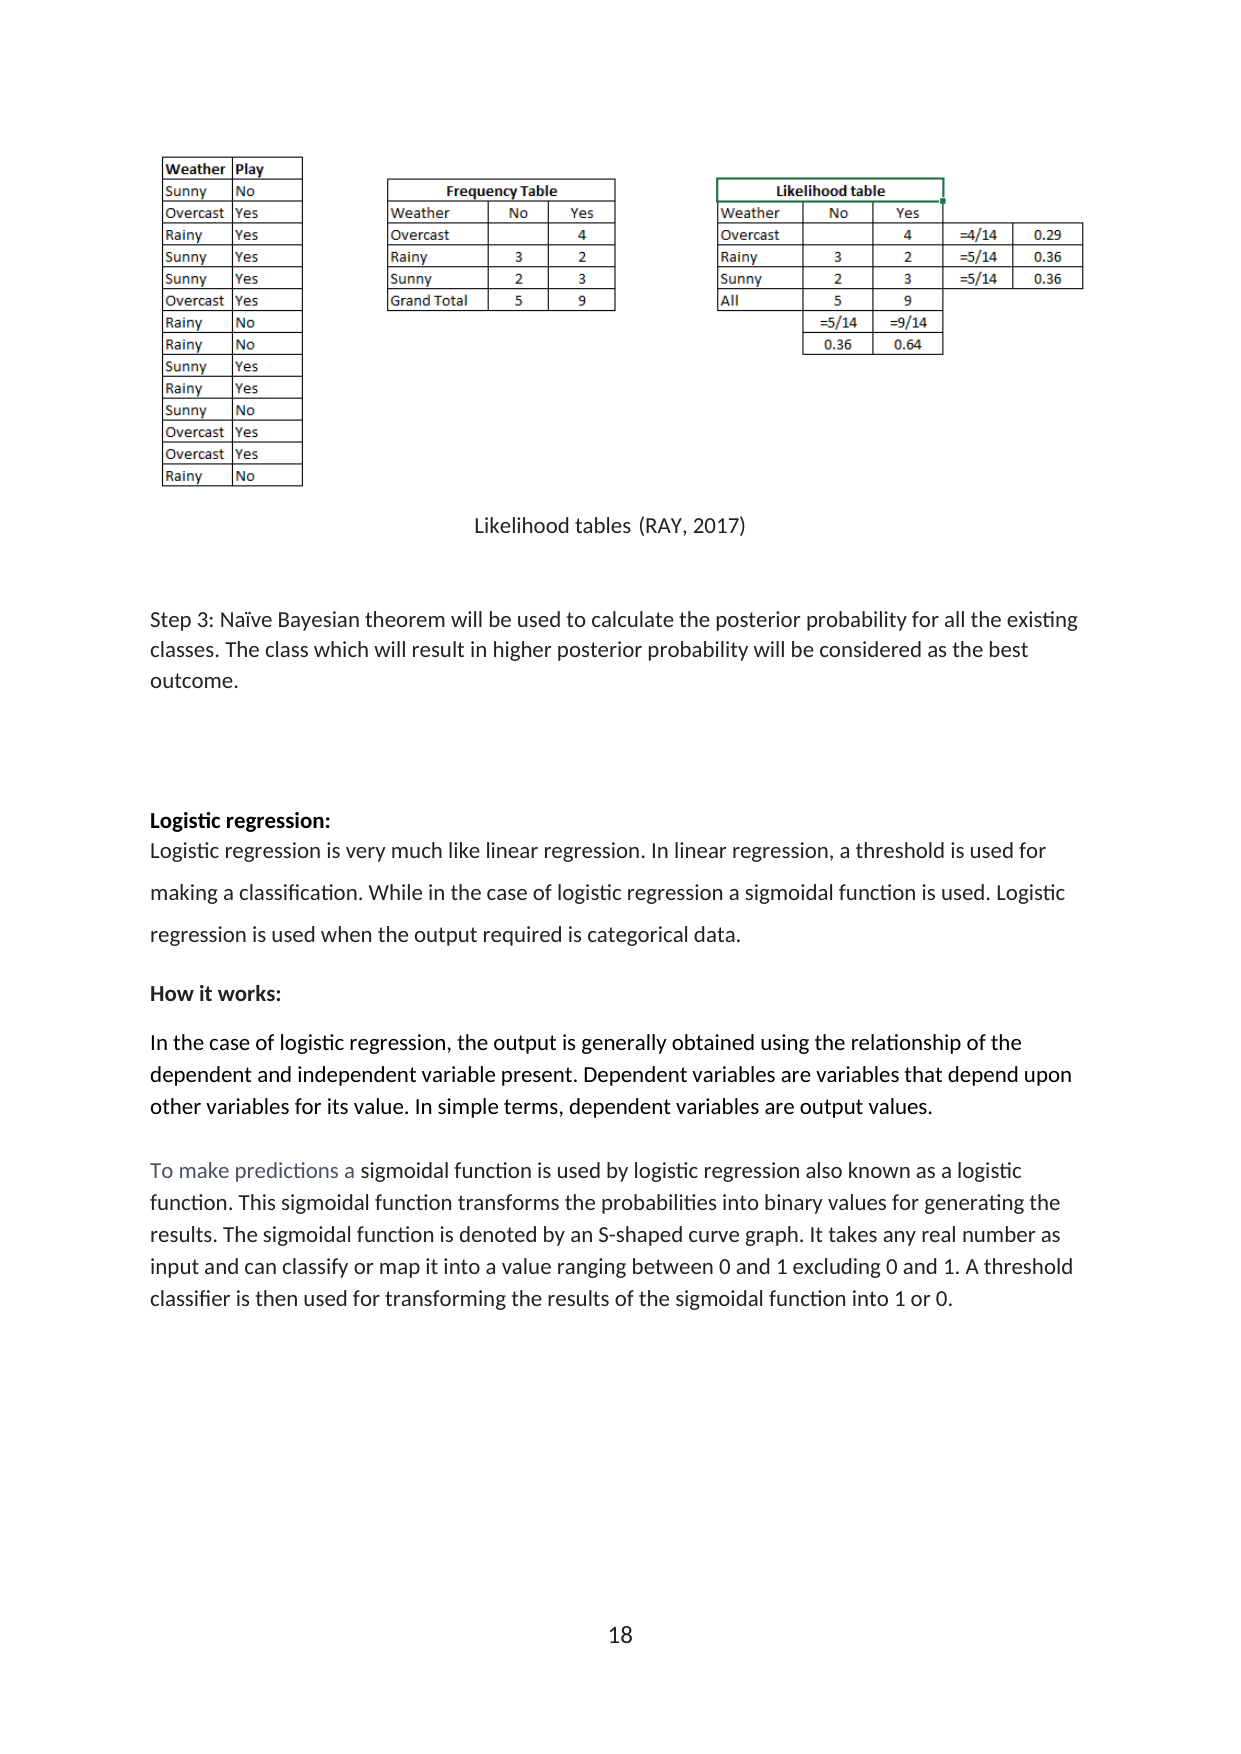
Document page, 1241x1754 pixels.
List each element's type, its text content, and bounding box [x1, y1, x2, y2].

text How it works: [150, 979, 1090, 1007]
text Logistic regression is very much like linear regression. In linear regression, a threshold is used for making a classification. While in the case of logistic regression a sigmoidal function is used. Logistic regression is used when the output required is categorical data. [150, 837, 1090, 948]
subtitle Logistic regression: [150, 806, 1090, 834]
text In the case of logistic regression, the output is generally obtained using the relationship of the dependent and independent variable present. Dependent variables are variables that depend upon other variables for its value. In simple terms, dependent variables are output values. [150, 1028, 1090, 1120]
text Likelihood tables [150, 512, 1090, 539]
text To make predictions a sigmoidal function is used by logistic regression also known as a logistic function. This sigmoidal function transforms the probabilities into binary values for generating the results. The sigmoidal function is denoted by an S-shaped curve graph. It takes any real number as input and can classify or map it into a value ranging between 0 and 1 excluding 0 and 1. A threshold classifier is then used for transforming the results of the sigmoidal function into 1 or 0. [150, 1156, 1090, 1313]
picture [150, 150, 1091, 493]
text Step 3: Naïve Bayesian theorem will be used to calculate the posterior probability for all the existing classes. The class which will result in higher posterior probability will be considered as the best outcome. [150, 605, 1090, 694]
